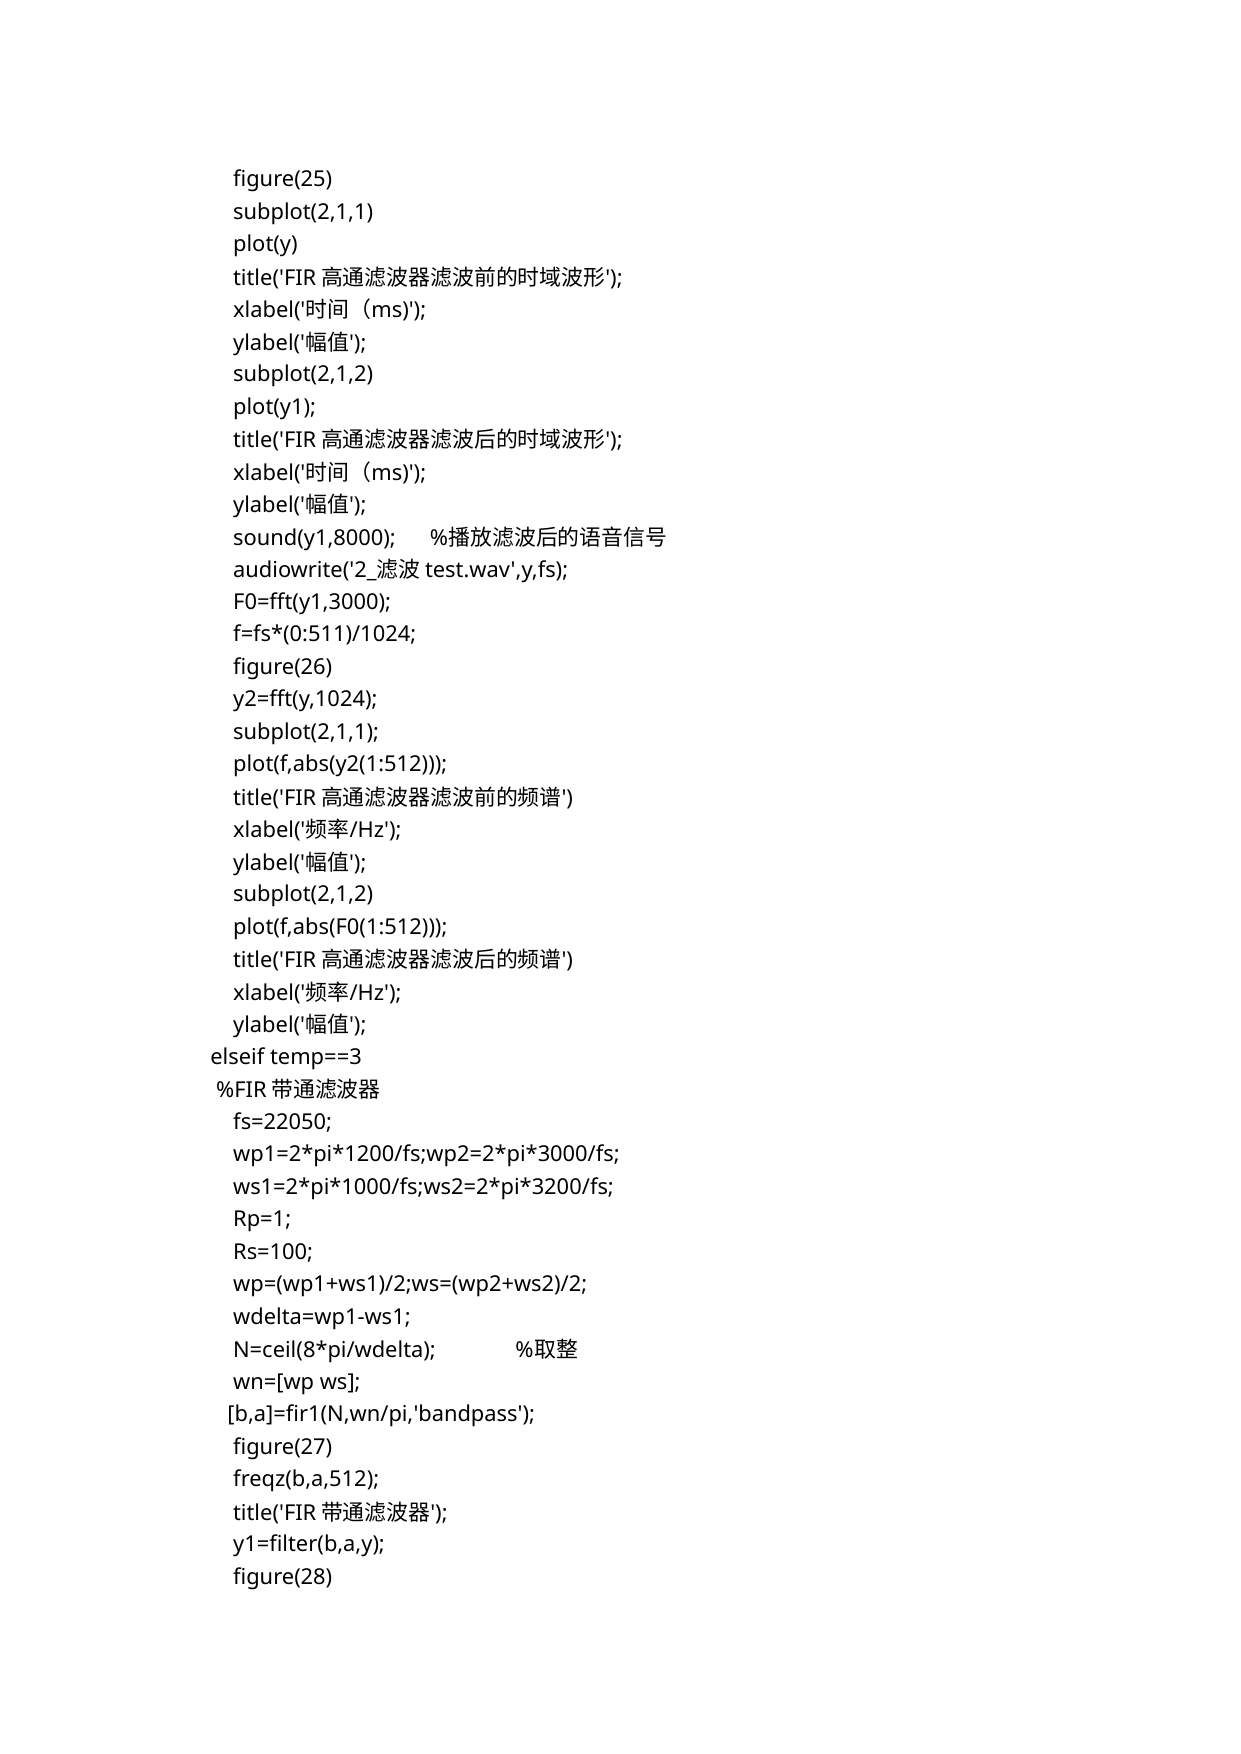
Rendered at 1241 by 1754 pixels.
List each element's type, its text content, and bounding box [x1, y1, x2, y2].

text Rp=1; [187, 1202, 1053, 1234]
text N=ceil(8*pi/wdelta); %取整 [187, 1332, 1053, 1364]
text xlabel('频率/Hz'); [187, 974, 1053, 1007]
text subplot(2,1,1) [187, 194, 1053, 227]
text title('FIR高通滤波器滤波后的时域波形'); [187, 422, 1053, 454]
text ylabel('幅值'); [187, 487, 1053, 519]
text sound(y1,8000); %播放滤波后的语音信号 [187, 519, 1053, 552]
text F0=fft(y1,3000); [187, 584, 1053, 617]
text figure(28) [187, 1559, 1053, 1592]
text elseif temp==3 [187, 1039, 1053, 1072]
text fs=22050; [187, 1104, 1053, 1137]
text ylabel('幅值'); [187, 324, 1053, 357]
text %FIR带通滤波器 [187, 1072, 1053, 1104]
text y1=filter(b,a,y); [187, 1527, 1053, 1559]
text xlabel('时间（ms)'); [187, 292, 1053, 324]
text [b,a]=fir1(N,wn/pi,'bandpass'); [187, 1397, 1053, 1429]
text wp1=2*pi*1200/fs;wp2=2*pi*3000/fs; [187, 1137, 1053, 1169]
text title('FIR高通滤波器滤波前的频谱') [187, 779, 1053, 812]
text wn=[wp ws]; [187, 1364, 1053, 1397]
text title('FIR高通滤波器滤波后的频谱') [187, 942, 1053, 974]
text ws1=2*pi*1000/fs;ws2=2*pi*3200/fs; [187, 1169, 1053, 1202]
text title('FIR高通滤波器滤波前的时域波形'); [187, 259, 1053, 292]
text ylabel('幅值'); [187, 1007, 1053, 1039]
text y2=fft(y,1024); [187, 682, 1053, 714]
text plot(f,abs(F0(1:512))); [187, 909, 1053, 942]
text plot(y1); [187, 389, 1053, 422]
text ylabel('幅值'); [187, 844, 1053, 877]
text subplot(2,1,2) [187, 357, 1053, 389]
text figure(27) [187, 1429, 1053, 1462]
text figure(25) [187, 162, 1053, 194]
text Rs=100; [187, 1234, 1053, 1267]
text figure(26) [187, 649, 1053, 682]
text plot(y) [187, 227, 1053, 259]
text subplot(2,1,2) [187, 877, 1053, 909]
text xlabel('时间（ms)'); [187, 454, 1053, 487]
text subplot(2,1,1); [187, 714, 1053, 747]
text f=fs*(0:511)/1024; [187, 617, 1053, 649]
text freqz(b,a,512); [187, 1462, 1053, 1494]
text wdelta=wp1-ws1; [187, 1299, 1053, 1332]
text wp=(wp1+ws1)/2;ws=(wp2+ws2)/2; [187, 1267, 1053, 1299]
text title('FIR带通滤波器'); [187, 1494, 1053, 1527]
text plot(f,abs(y2(1:512))); [187, 747, 1053, 779]
text xlabel('频率/Hz'); [187, 812, 1053, 844]
text audiowrite('2_滤波test.wav',y,fs); [187, 552, 1053, 584]
